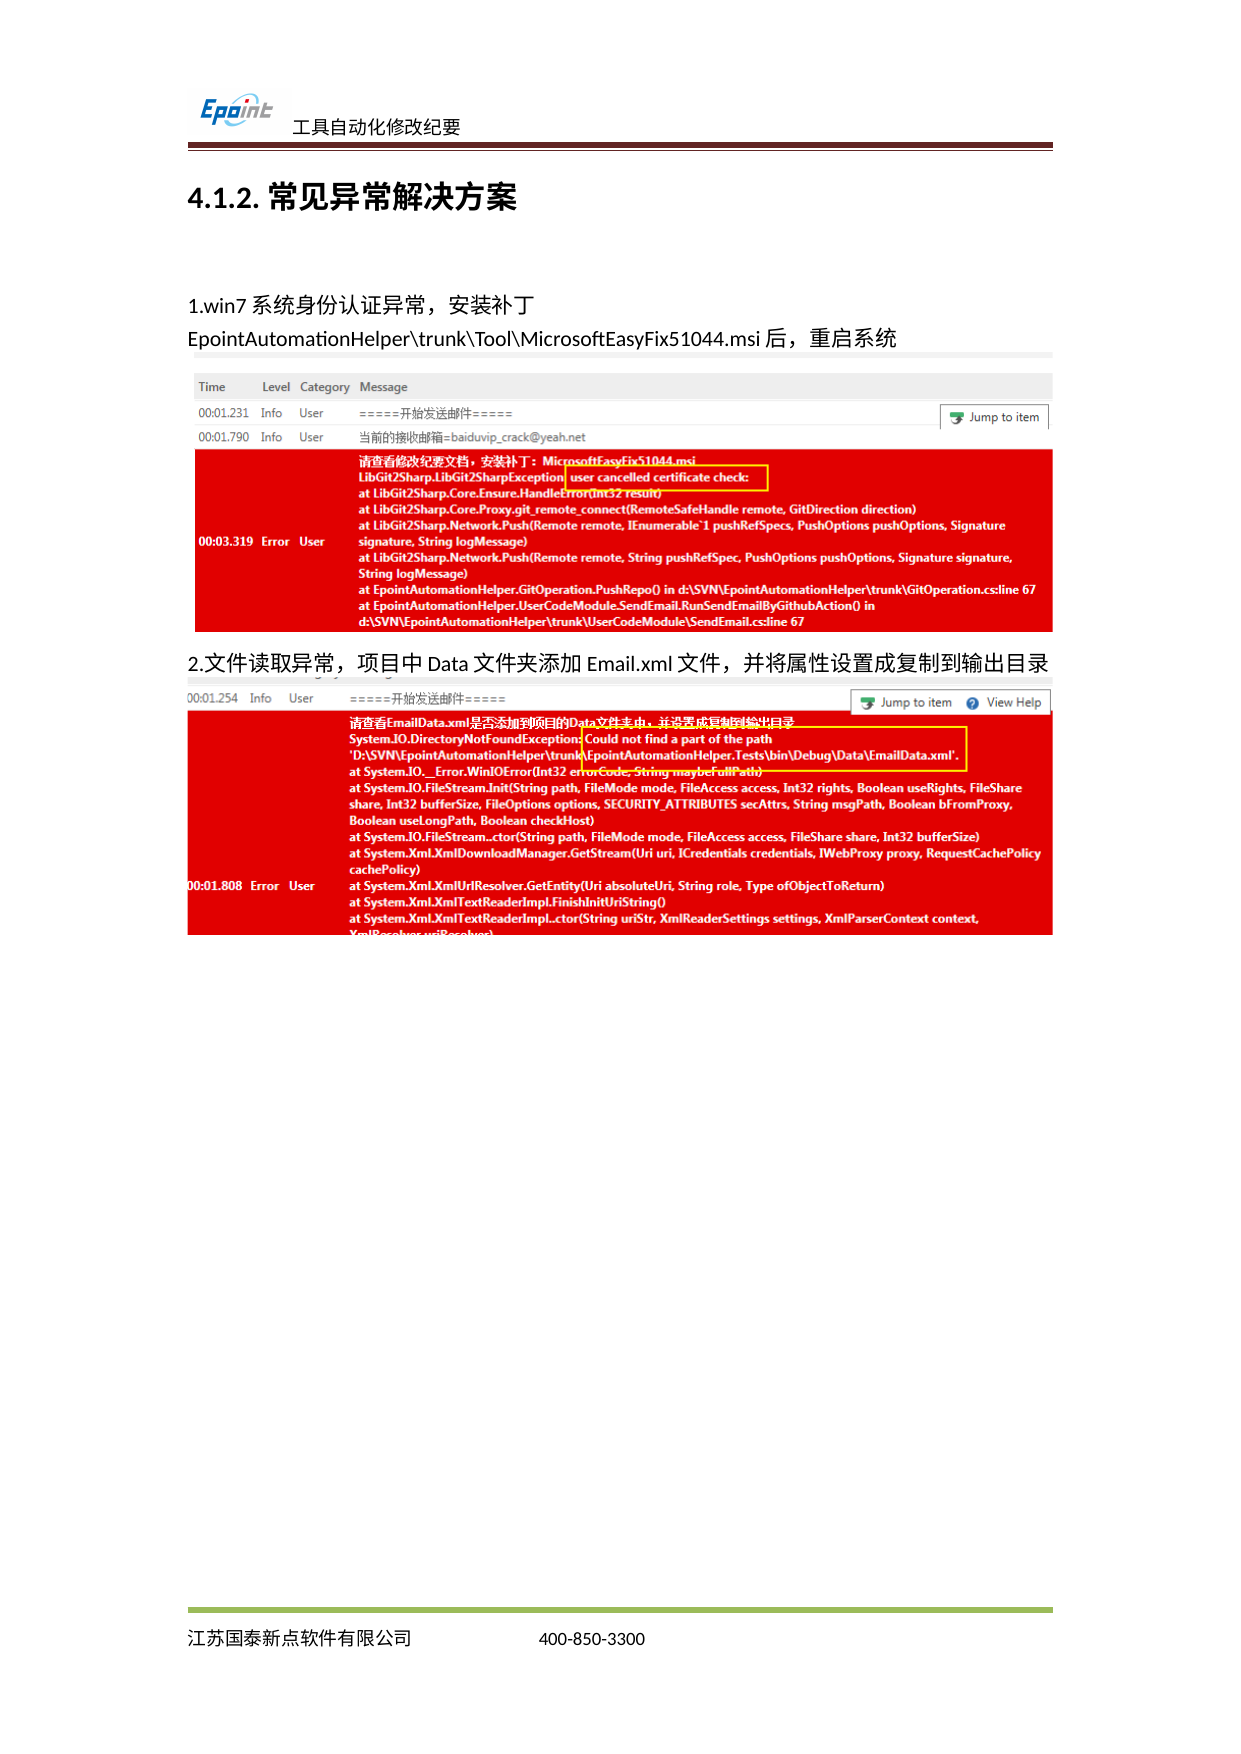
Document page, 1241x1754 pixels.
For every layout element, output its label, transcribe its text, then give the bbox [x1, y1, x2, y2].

text 2.文件读取异常，项目中Data文件夹添加Email.xml文件，并将属性设置成复制到输出目录 [187, 645, 1053, 677]
subtitle 4.1.2. 常见异常解决方案 [187, 163, 1053, 228]
text 1.win7系统身份认证异常，安装补丁 [187, 288, 1053, 320]
text EpointAutomationHelper\trunk\Tool\MicrosoftEasyFix51044.msi后，重启系统 [187, 320, 1053, 352]
picture [187, 88, 292, 135]
picture [187, 677, 1053, 935]
picture [187, 352, 1053, 632]
